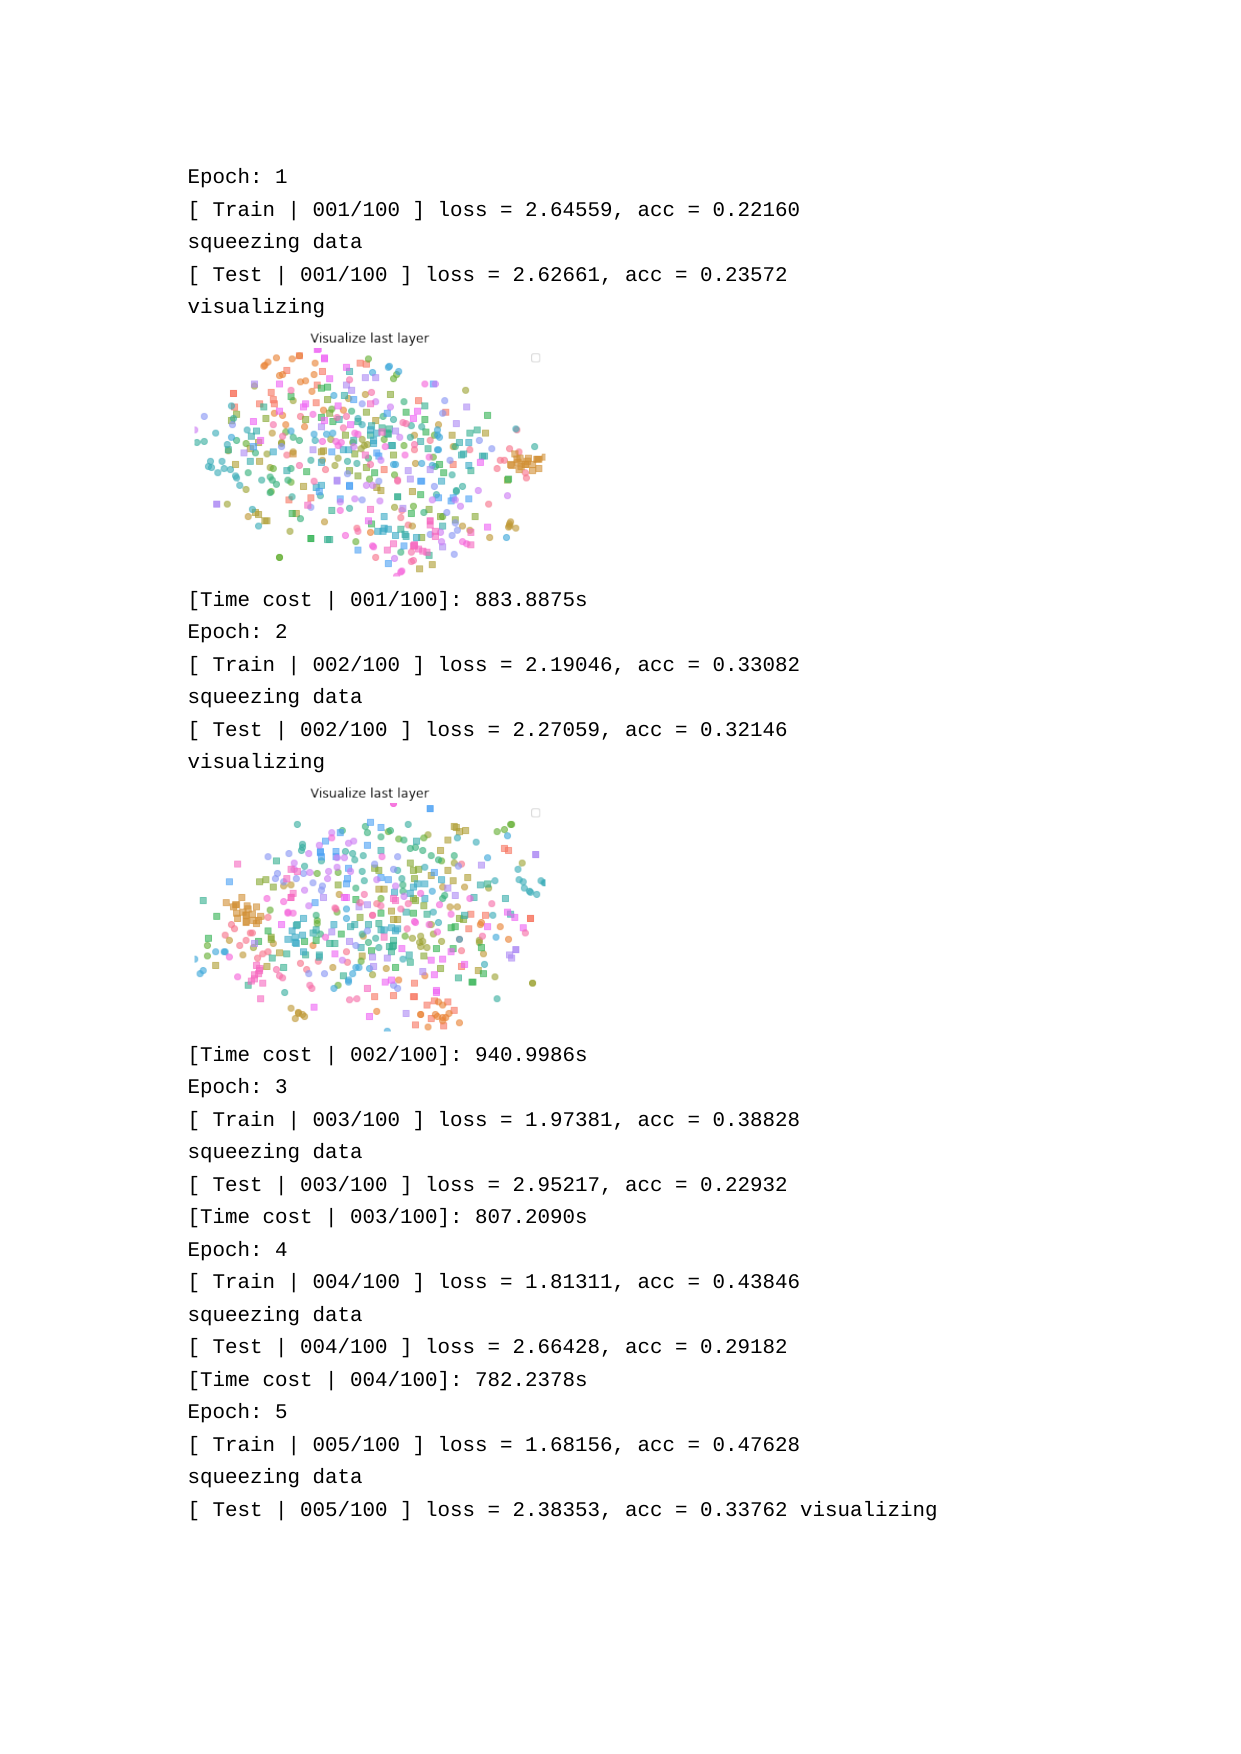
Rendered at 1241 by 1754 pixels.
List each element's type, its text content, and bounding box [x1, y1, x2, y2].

picture [187, 326, 552, 583]
text [Time cost | 001/100]: 883.8875s [187, 584, 1053, 617]
text squeezing data [187, 1137, 1053, 1169]
text [ Test | 001/100 ] loss = 2.62661, acc = 0.23572 [187, 259, 1053, 292]
text Epoch: 3 [187, 1072, 1053, 1104]
text [ Train | 002/100 ] loss = 2.19046, acc = 0.33082 [187, 649, 1053, 682]
text [ Test | 004/100 ] loss = 2.66428, acc = 0.29182 [187, 1332, 1053, 1364]
text Epoch: 5 [187, 1397, 1053, 1429]
text visualizing [187, 292, 1053, 324]
text Epoch: 2 [187, 617, 1053, 649]
text [ Test | 005/100 ] loss = 2.38353, acc = 0.33762 visualizing [187, 1494, 1053, 1527]
text squeezing data [187, 227, 1053, 259]
text [Time cost | 002/100]: 940.9986s [187, 1039, 1053, 1072]
text squeezing data [187, 682, 1053, 714]
text [ Train | 001/100 ] loss = 2.64559, acc = 0.22160 [187, 194, 1053, 227]
text Epoch: 4 [187, 1234, 1053, 1267]
text [Time cost | 004/100]: 782.2378s [187, 1364, 1053, 1397]
text squeezing data [187, 1299, 1053, 1332]
text visualizing [187, 747, 1053, 779]
text squeezing data [187, 1462, 1053, 1494]
text [Time cost | 003/100]: 807.2090s [187, 1202, 1053, 1234]
text Epoch: 1 [187, 162, 1053, 194]
text [ Train | 003/100 ] loss = 1.97381, acc = 0.38828 [187, 1104, 1053, 1137]
text [ Train | 005/100 ] loss = 1.68156, acc = 0.47628 [187, 1429, 1053, 1462]
text [ Train | 004/100 ] loss = 1.81311, acc = 0.43846 [187, 1267, 1053, 1299]
text [ Test | 003/100 ] loss = 2.95217, acc = 0.22932 [187, 1169, 1053, 1202]
text [ Test | 002/100 ] loss = 2.27059, acc = 0.32146 [187, 714, 1053, 747]
picture [187, 781, 552, 1038]
